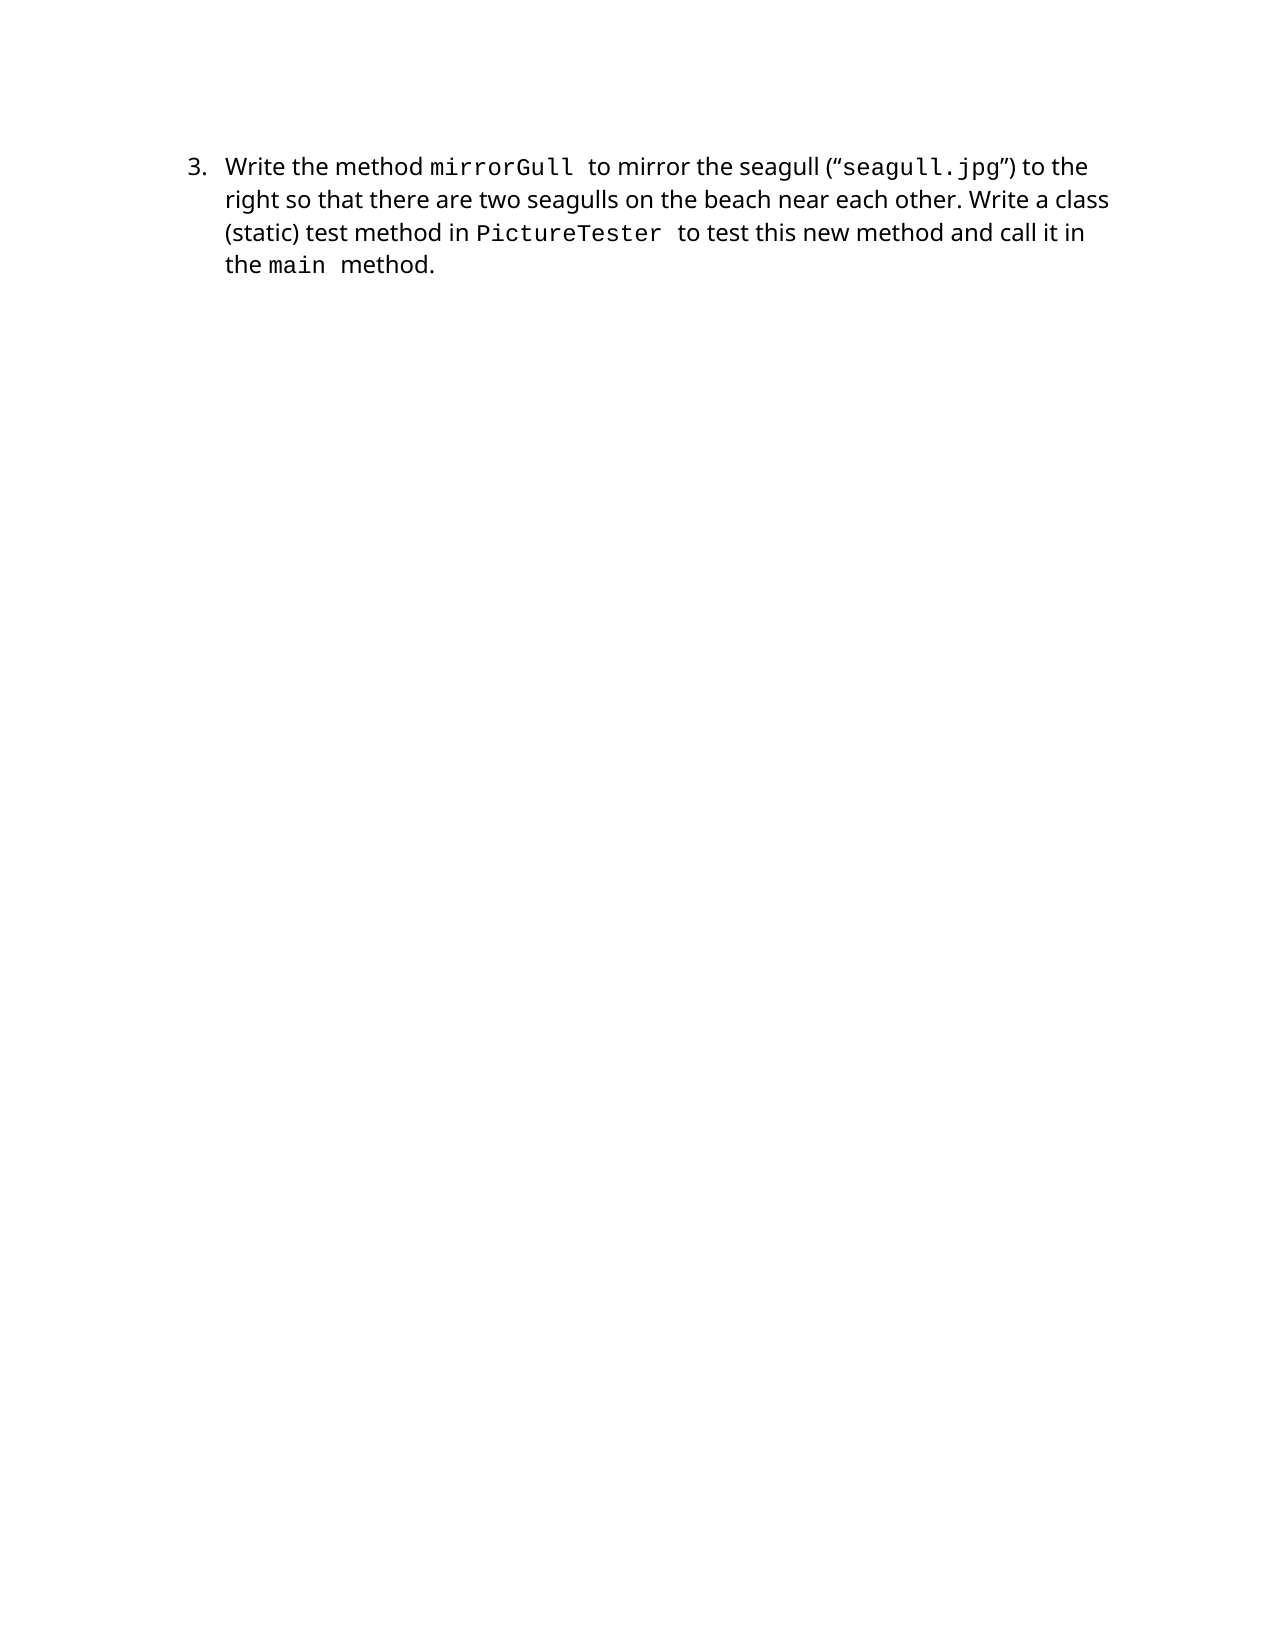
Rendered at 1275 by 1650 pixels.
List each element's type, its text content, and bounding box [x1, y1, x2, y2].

list Write the method mirrorGull to mirror the seagull (“seagull.jpg”) to the right so that there are two seagulls on the beach near each other. Write a class (static) test method in PictureTester to test this new method and call it in the main method. [187, 150, 1125, 281]
